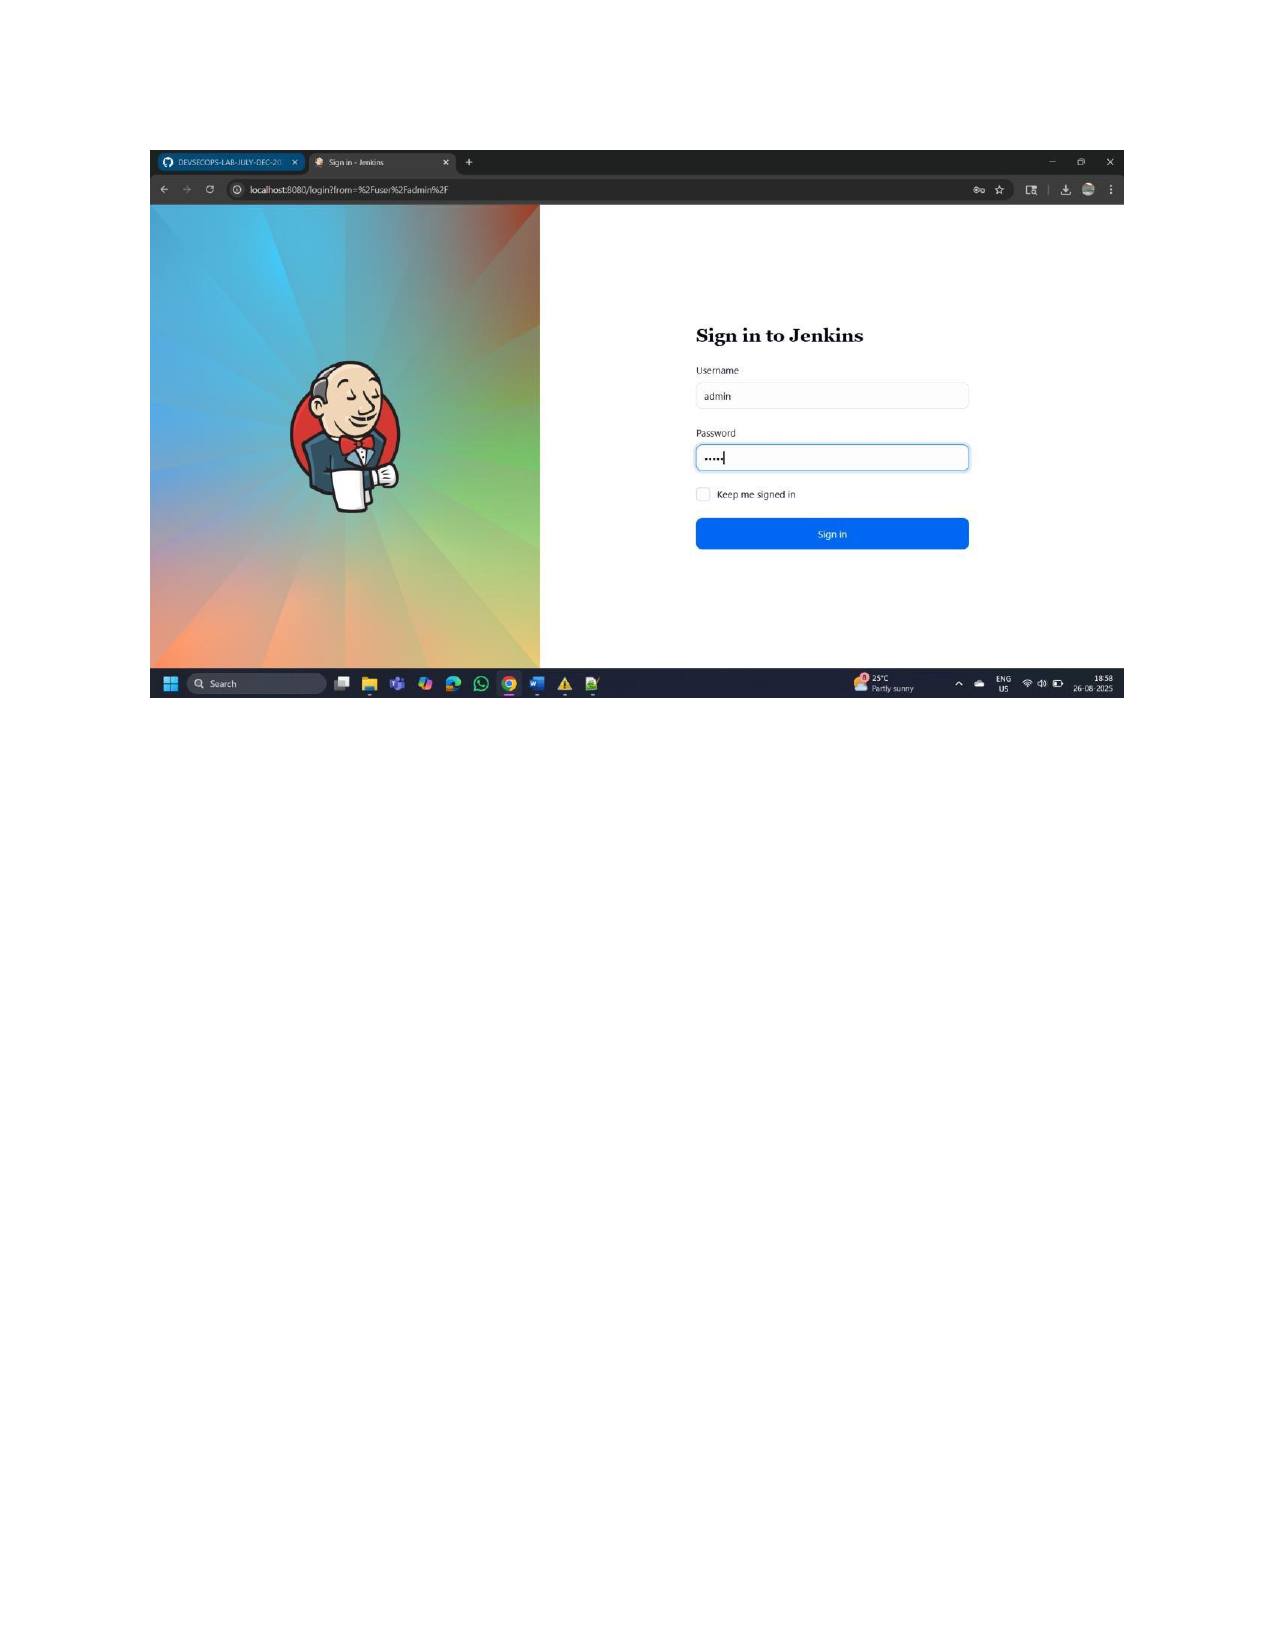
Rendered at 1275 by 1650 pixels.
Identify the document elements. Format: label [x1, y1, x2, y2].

picture [150, 150, 1124, 698]
